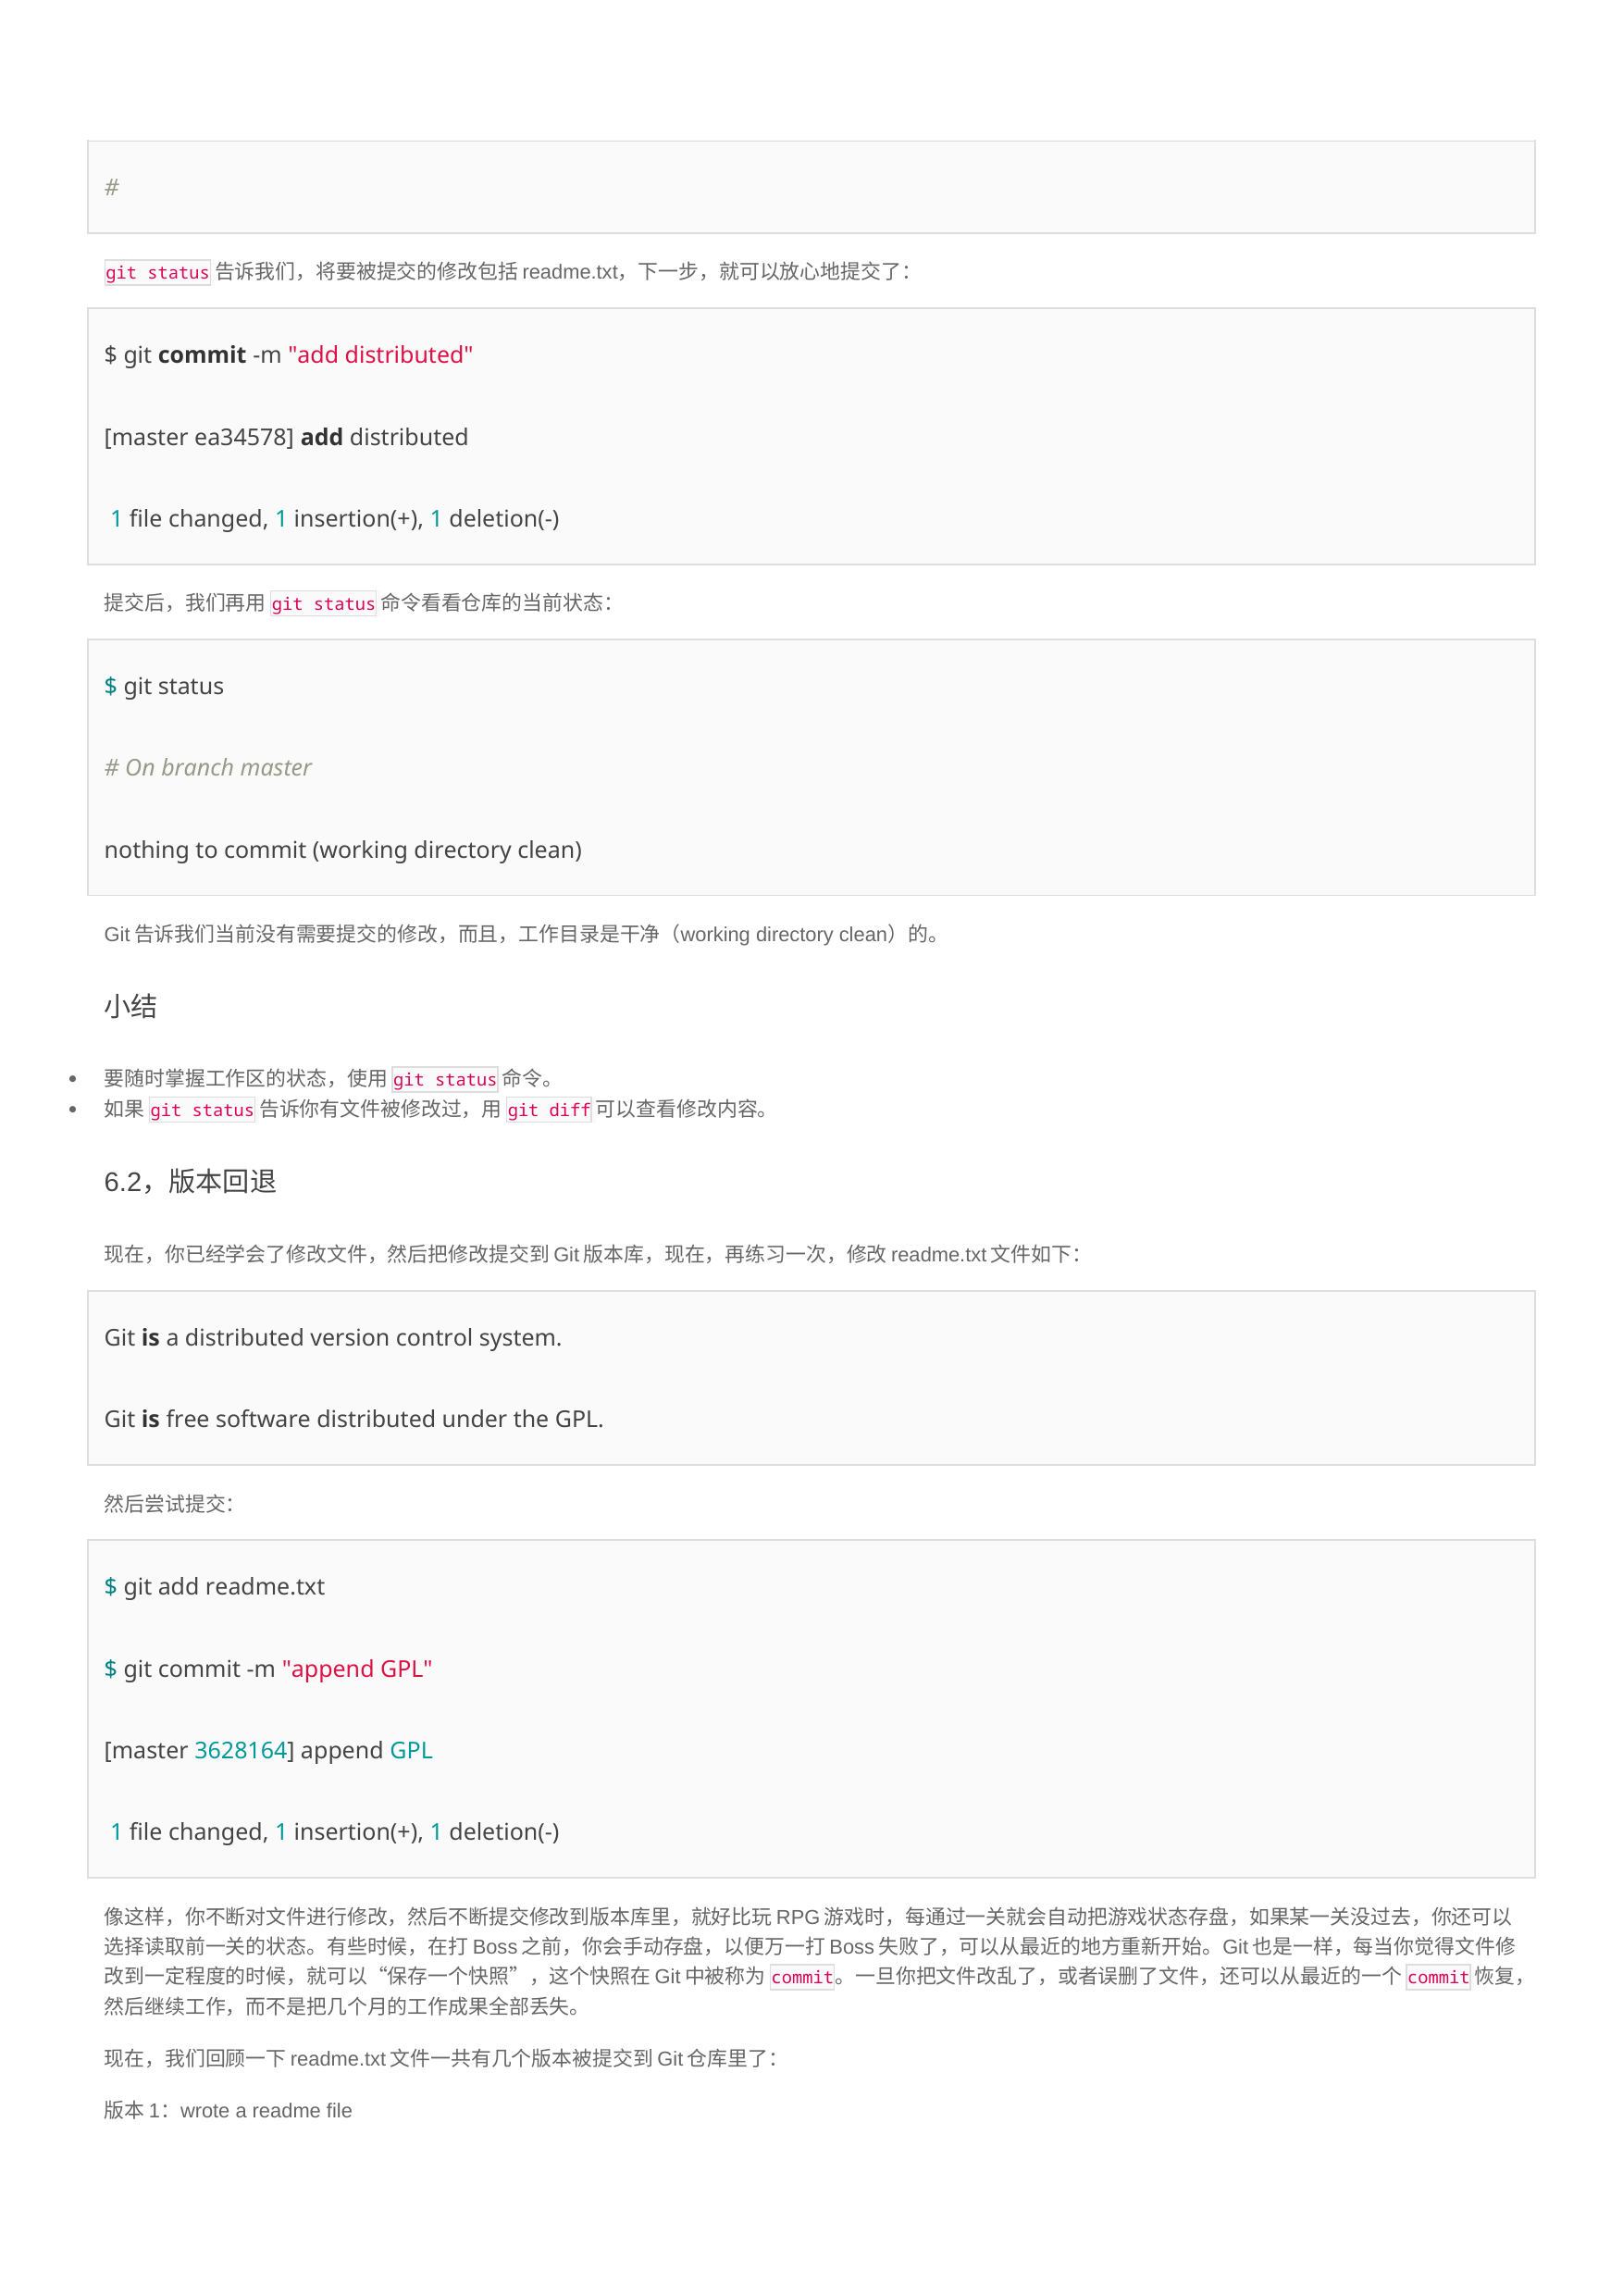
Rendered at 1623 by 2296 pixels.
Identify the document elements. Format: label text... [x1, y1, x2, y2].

text 版本1：wrote a readme file [104, 2094, 1518, 2124]
text 1 file changed, 1 insertion(+), 1 deletion(-) [89, 471, 1534, 564]
text nothing to commit (working directory clean) [89, 802, 1534, 895]
text $ git add readme.txt [89, 1541, 1534, 1616]
text 然后尝试提交： [104, 1487, 1518, 1518]
text 1 file changed, 1 insertion(+), 1 deletion(-) [89, 1784, 1534, 1877]
text 现在，你已经学会了修改文件，然后把修改提交到Git版本库，现在，再练习一次，修改readme.txt文件如下： [104, 1238, 1518, 1268]
text 现在，我们回顾一下readme.txt文件一共有几个版本被提交到Git仓库里了： [104, 2042, 1518, 2072]
subtitle 小结 [104, 974, 1518, 1035]
subtitle 6.2，版本回退 [104, 1150, 1518, 1210]
text $ git status [89, 640, 1534, 715]
text # [89, 142, 1534, 232]
text $ git commit -m "append GPL" [89, 1621, 1534, 1698]
list 如果git status告诉你有文件被修改过，用git diff可以查看修改内容。 [69, 1093, 1518, 1123]
text Git is free software distributed under the GPL. [89, 1371, 1534, 1464]
text Git告诉我们当前没有需要提交的修改，而且，工作目录是干净（working directory clean）的。 [104, 918, 1518, 948]
text Git is a distributed version control system. [89, 1292, 1534, 1367]
text [master ea34578] add distributed [89, 390, 1534, 466]
text 像这样，你不断对文件进行修改，然后不断提交修改到版本库里，就好比玩RPG游戏时，每通过一关就会自动把游戏状态存盘，如果某一关没过去，你还可以选择读取前一关的状态。有些时候，在打Boss之前，你会手动存盘，以便万一打Boss失败了，可以从最近的地方重新开始。Git也是一样，每当你觉得文件修改到一定程度的时候，就可以“保存一个快照”，这个快照在Git中被称为commit。一旦你把文件改乱了，或者误删了文件，还可以从最近的一个commit恢复，然后继续工作，而不是把几个月的工作成果全部丢失。 [104, 1900, 1518, 2020]
text [master 3628164] append GPL [89, 1703, 1534, 1780]
list 要随时掌握工作区的状态，使用git status命令。 [69, 1062, 1518, 1093]
text git status告诉我们，将要被提交的修改包括readme.txt，下一步，就可以放心地提交了： [104, 255, 1518, 286]
text 提交后，我们再用git status命令看看仓库的当前状态： [104, 587, 1518, 616]
text # On branch master [89, 720, 1534, 798]
text $ git commit -m "add distributed" [89, 309, 1534, 384]
